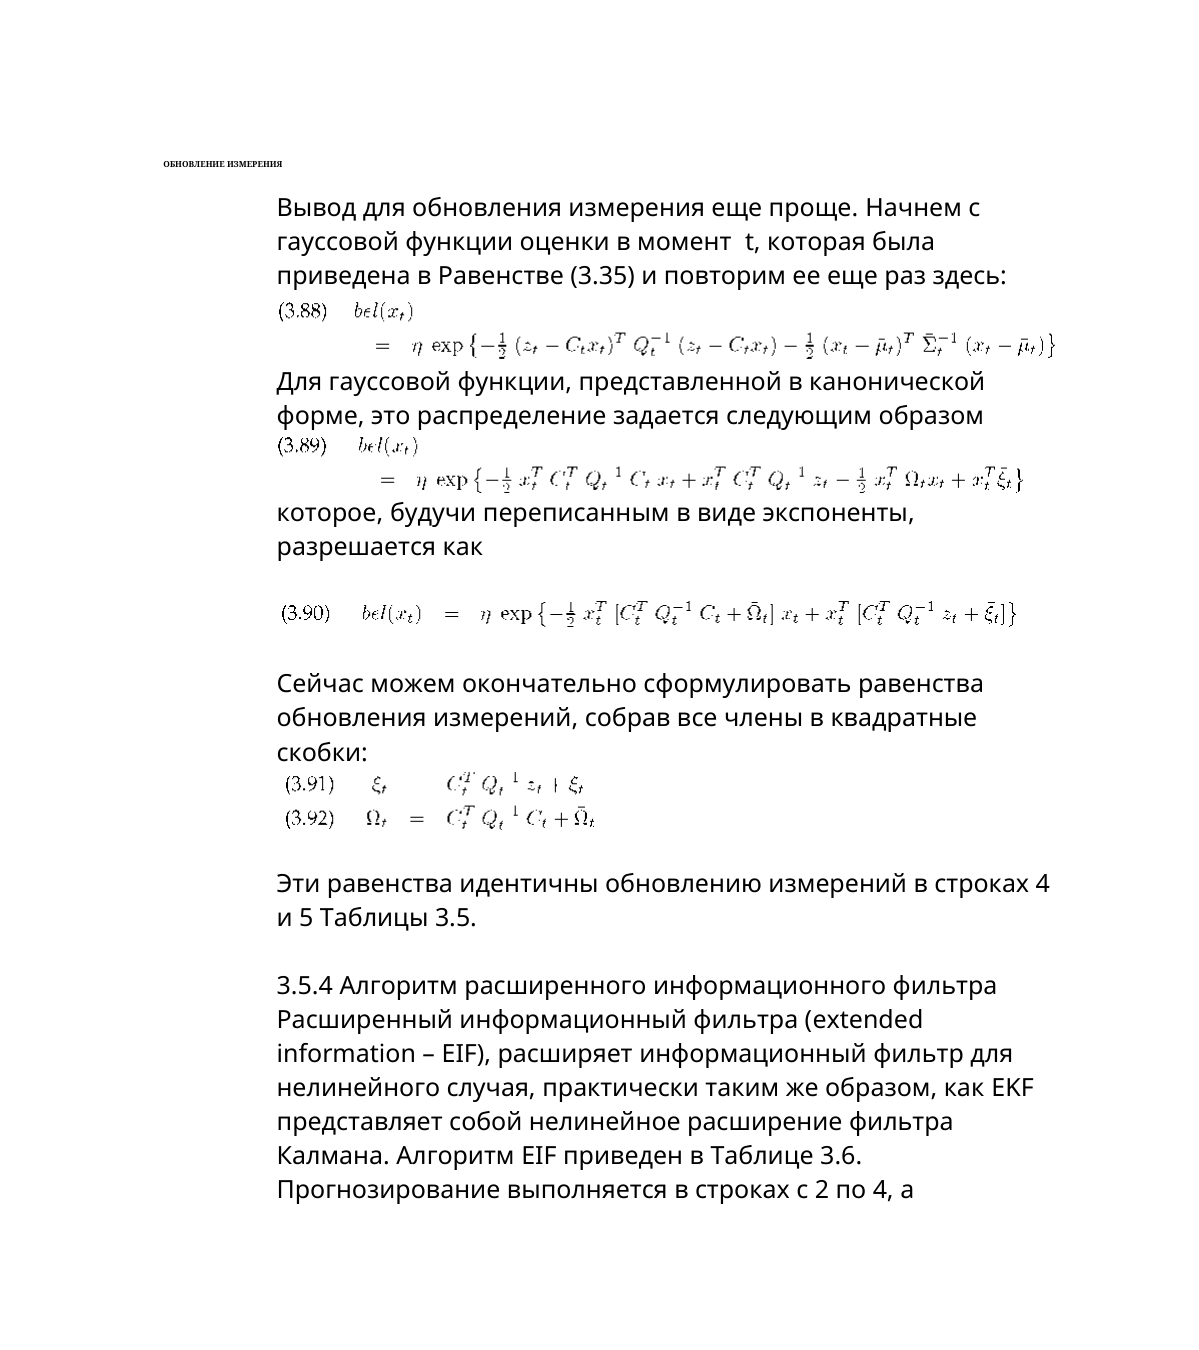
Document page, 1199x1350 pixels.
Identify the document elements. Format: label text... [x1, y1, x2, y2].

picture [276, 291, 1057, 364]
picture [276, 597, 1023, 632]
text Для гауссовой функции, представленной в канонической форме, это распределение задается следующим образом [276, 364, 1061, 432]
text Сейчас можем окончательно сформулировать равенства обновления измерений, собрав все члены в квадратные скобки: [276, 666, 1061, 768]
picture [276, 431, 1026, 495]
text 3.5.4 Алгоритм расширенного информационного фильтра [276, 967, 1061, 1002]
text Эти равенства идентичны обновлению измерений в строках 4 и 5 Таблицы 3.5. [276, 865, 1061, 933]
picture [282, 768, 599, 832]
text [276, 1002, 1061, 1206]
text которое, будучи переписанным в виде экспоненты, разрешается как [276, 495, 1061, 563]
